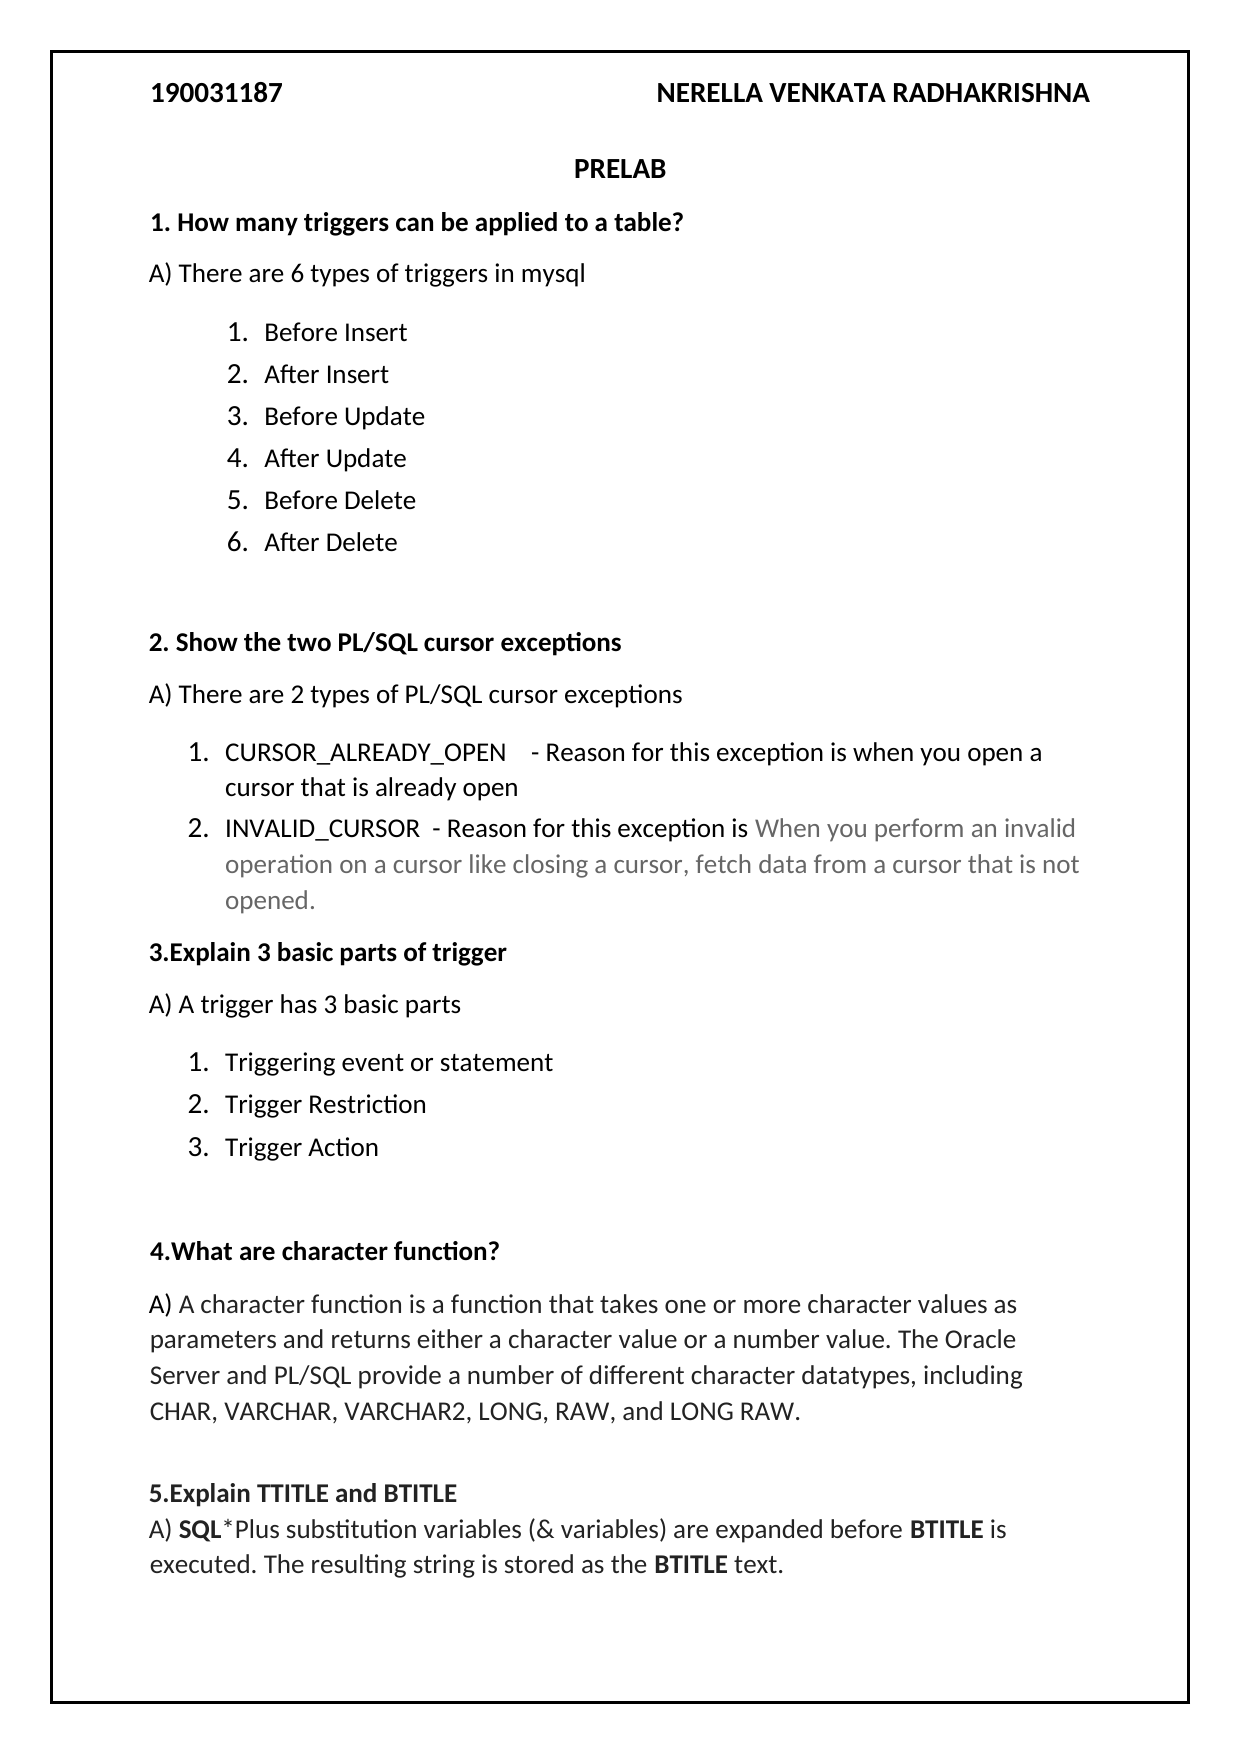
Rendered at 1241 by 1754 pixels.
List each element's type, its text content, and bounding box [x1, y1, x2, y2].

text PRELAB [150, 150, 1090, 186]
text 3.Explain 3 basic parts of trigger [148, 935, 1090, 968]
text A) SQL*Plus substitution variables (& variables) are expanded before BTITLE is executed. The resulting string is stored as the BTITLE text. [148, 1512, 1090, 1581]
list INVALID_CURSOR - Reason for this exception is When you perform an invalid operation on a cursor like closing a cursor, fetch data from a cursor that is not opened. [187, 809, 1090, 916]
text A) A trigger has 3 basic parts [148, 987, 1090, 1020]
list After Update [227, 439, 1090, 475]
text A) There are 6 types of triggers in mysql [148, 257, 1090, 290]
text 2. Show the two PL/SQL cursor exceptions [148, 625, 1090, 658]
text 4.What are character function? [150, 1234, 1090, 1267]
text 1. How many triggers can be applied to a table? [150, 205, 1090, 238]
list After Insert [227, 355, 1090, 391]
list Before Delete [227, 481, 1090, 517]
text A) There are 2 types of PL/SQL cursor exceptions [148, 677, 1090, 710]
text A) A character function is a function that takes one or more character values as parameters and returns either a character value or a number value. The Oracle Server and PL/SQL provide a number of different character datatypes, including CHAR, VARCHAR, VARCHAR2, LONG, RAW, and LONG RAW. [148, 1287, 1074, 1427]
list Trigger Restriction [187, 1086, 1090, 1121]
text 5.Explain TTITLE and BTITLE [148, 1476, 1090, 1509]
list Before Update [227, 397, 1090, 433]
list Trigger Action [187, 1128, 1090, 1163]
list Before Insert [227, 313, 1090, 348]
list Triggering event or statement [187, 1043, 1090, 1079]
list After Delete [227, 523, 1090, 559]
list CURSOR_ALREADY_OPEN - Reason for this exception is when you open a cursor that is already open [187, 733, 1090, 803]
